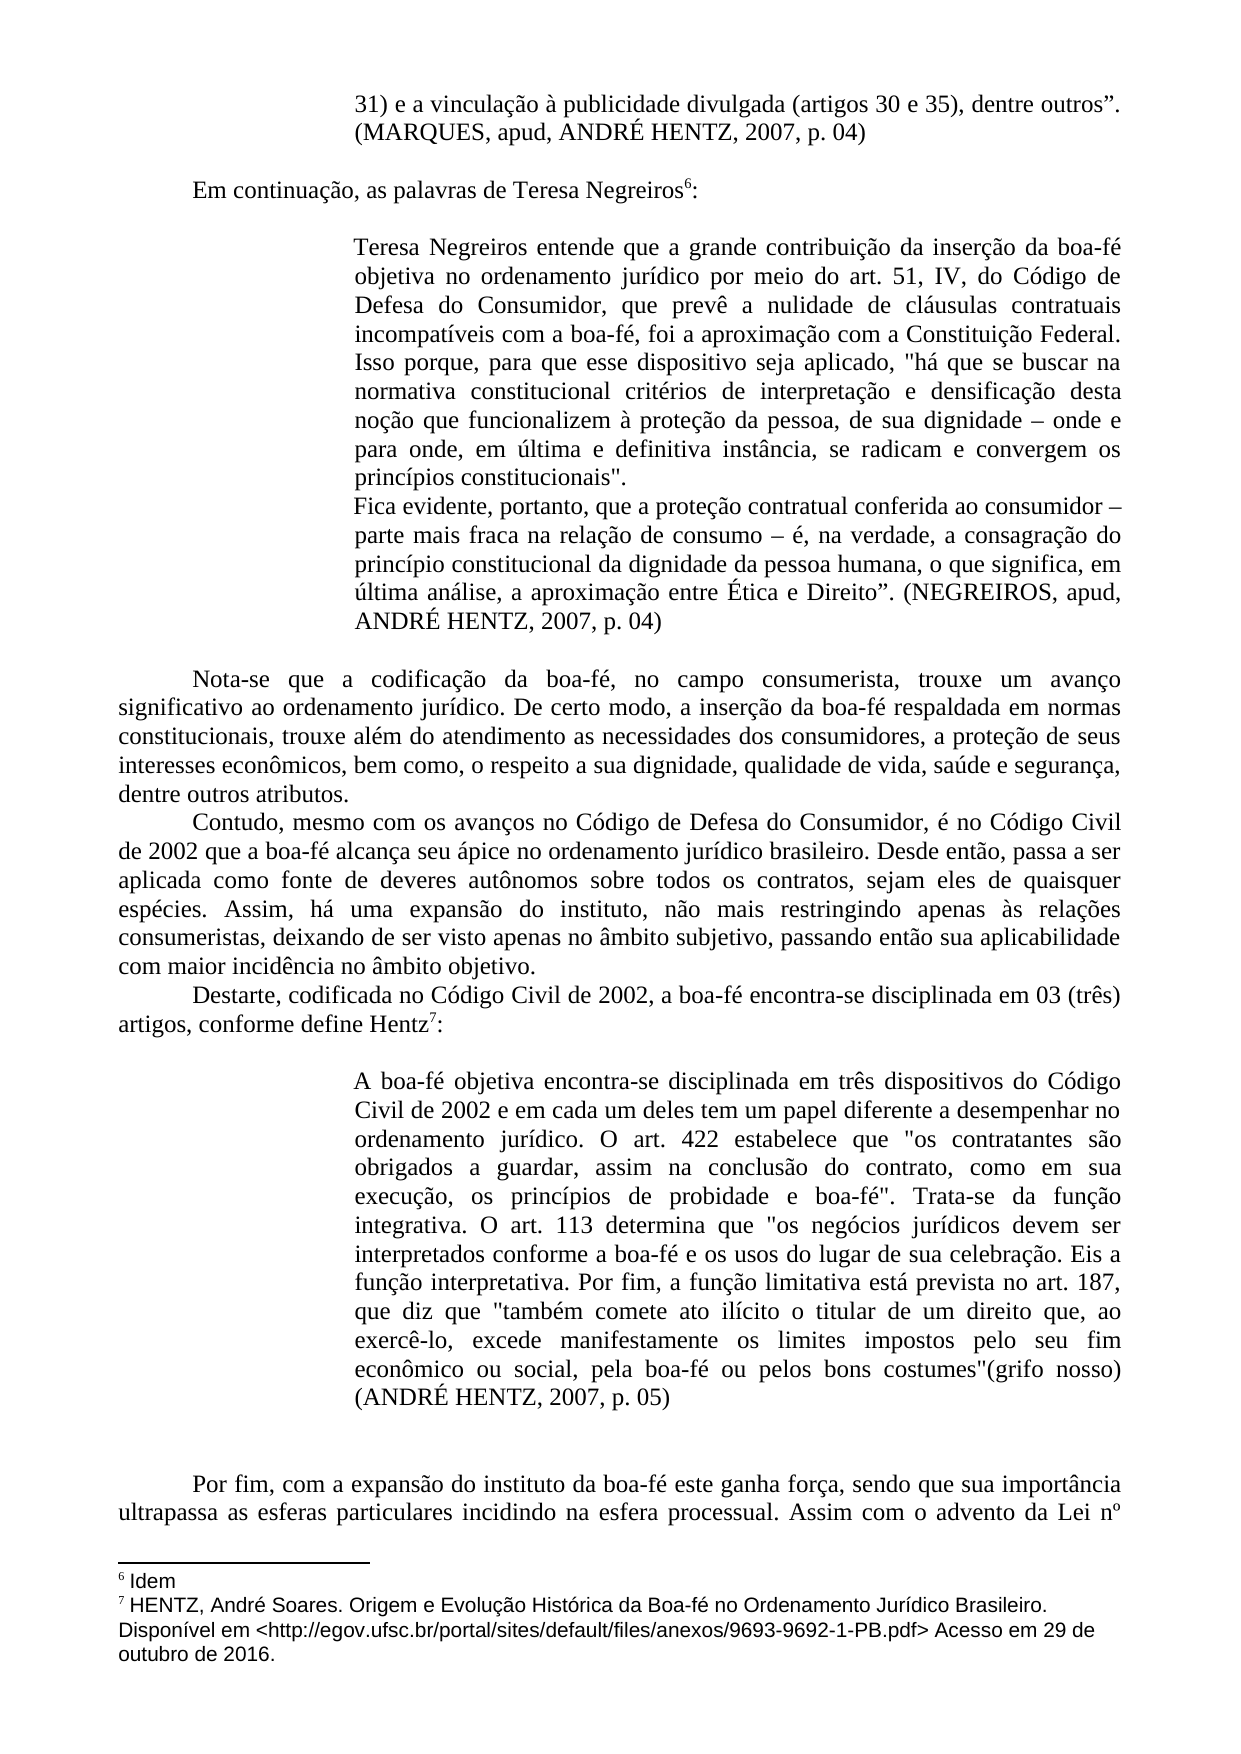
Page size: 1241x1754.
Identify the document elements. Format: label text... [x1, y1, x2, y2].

text Teresa Negreiros entende que a grande contribuição da inserção da boa-fé objetiva no ordenamento jurídico por meio do art. 51, IV, do Código de Defesa do Consumidor, que prevê a nulidade de cláusulas contratuais incompatíveis com a boa-fé, foi a aproximação com a Constituição Federal. Isso porque, para que esse dispositivo seja aplicado, "há que se buscar na normativa constitucional critérios de interpretação e densificação desta noção que funcionalizem à proteção da pessoa, de sua dignidade – onde e para onde, em última e definitiva instância, se radicam e convergem os princípios constitucionais". [353, 232, 1122, 491]
text Em continuação, as palavras de Teresa Negreiros: [118, 175, 1122, 204]
text Destarte, codificada no Código Civil de 2002, a boa-fé encontra-se disciplinada em 03 (três) artigos, conforme define Hentz: [118, 980, 1122, 1037]
text Contudo, mesmo com os avanços no Código de Defesa do Consumidor, é no Código Civil de 2002 que a boa-fé alcança seu ápice no ordenamento jurídico brasileiro. Desde então, passa a ser aplicada como fonte de deveres autônomos sobre todos os contratos, sejam eles de quaisquer espécies. Assim, há uma expansão do instituto, não mais restringindo apenas às relações consumeristas, deixando de ser visto apenas no âmbito subjetivo, passando então sua aplicabilidade com maior incidência no âmbito objetivo. [118, 807, 1122, 980]
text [118, 1469, 1122, 1526]
text Nota-se que a codificação da boa-fé, no campo consumerista, trouxe um avanço significativo ao ordenamento jurídico. De certo modo, a inserção da boa-fé respaldada em normas constitucionais, trouxe além do atendimento as necessidades dos consumidores, a proteção de seus interesses econômicos, bem como, o respeito a sua dignidade, qualidade de vida, saúde e segurança, dentre outros atributos. [118, 664, 1122, 807]
text A boa-fé objetiva encontra-se disciplinada em três dispositivos do Código Civil de 2002 e em cada um deles tem um papel diferente a desempenhar no ordenamento jurídico. O art. 422 estabelece que "os contratantes são obrigados a guardar, assim na conclusão do contrato, como em sua execução, os princípios de probidade e boa-fé". Trata-se da função integrativa. O art. 113 determina que "os negócios jurídicos devem ser interpretados conforme a boa-fé e os usos do lugar de sua celebração. Eis a função interpretativa. Por fim, a função limitativa está prevista no art. 187, que diz que "também comete ato ilícito o titular de um direito que, ao exercê-lo, excede manifestamente os limites impostos pelo seu fim econômico ou social, pela boa-fé ou pelos bons costumes"(grifo nosso) (ANDRÉ HENTZ, 2007, p. 05) [353, 1066, 1122, 1411]
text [353, 89, 1122, 146]
text Fica evidente, portanto, que a proteção contratual conferida ao consumidor – parte mais fraca na relação de consumo – é, na verdade, a consagração do princípio constitucional da dignidade da pessoa humana, o que significa, em última análise, a aproximação entre Ética e Direito”. (NEGREIROS, apud, ANDRÉ HENTZ, 2007, p. 04) [353, 491, 1122, 635]
